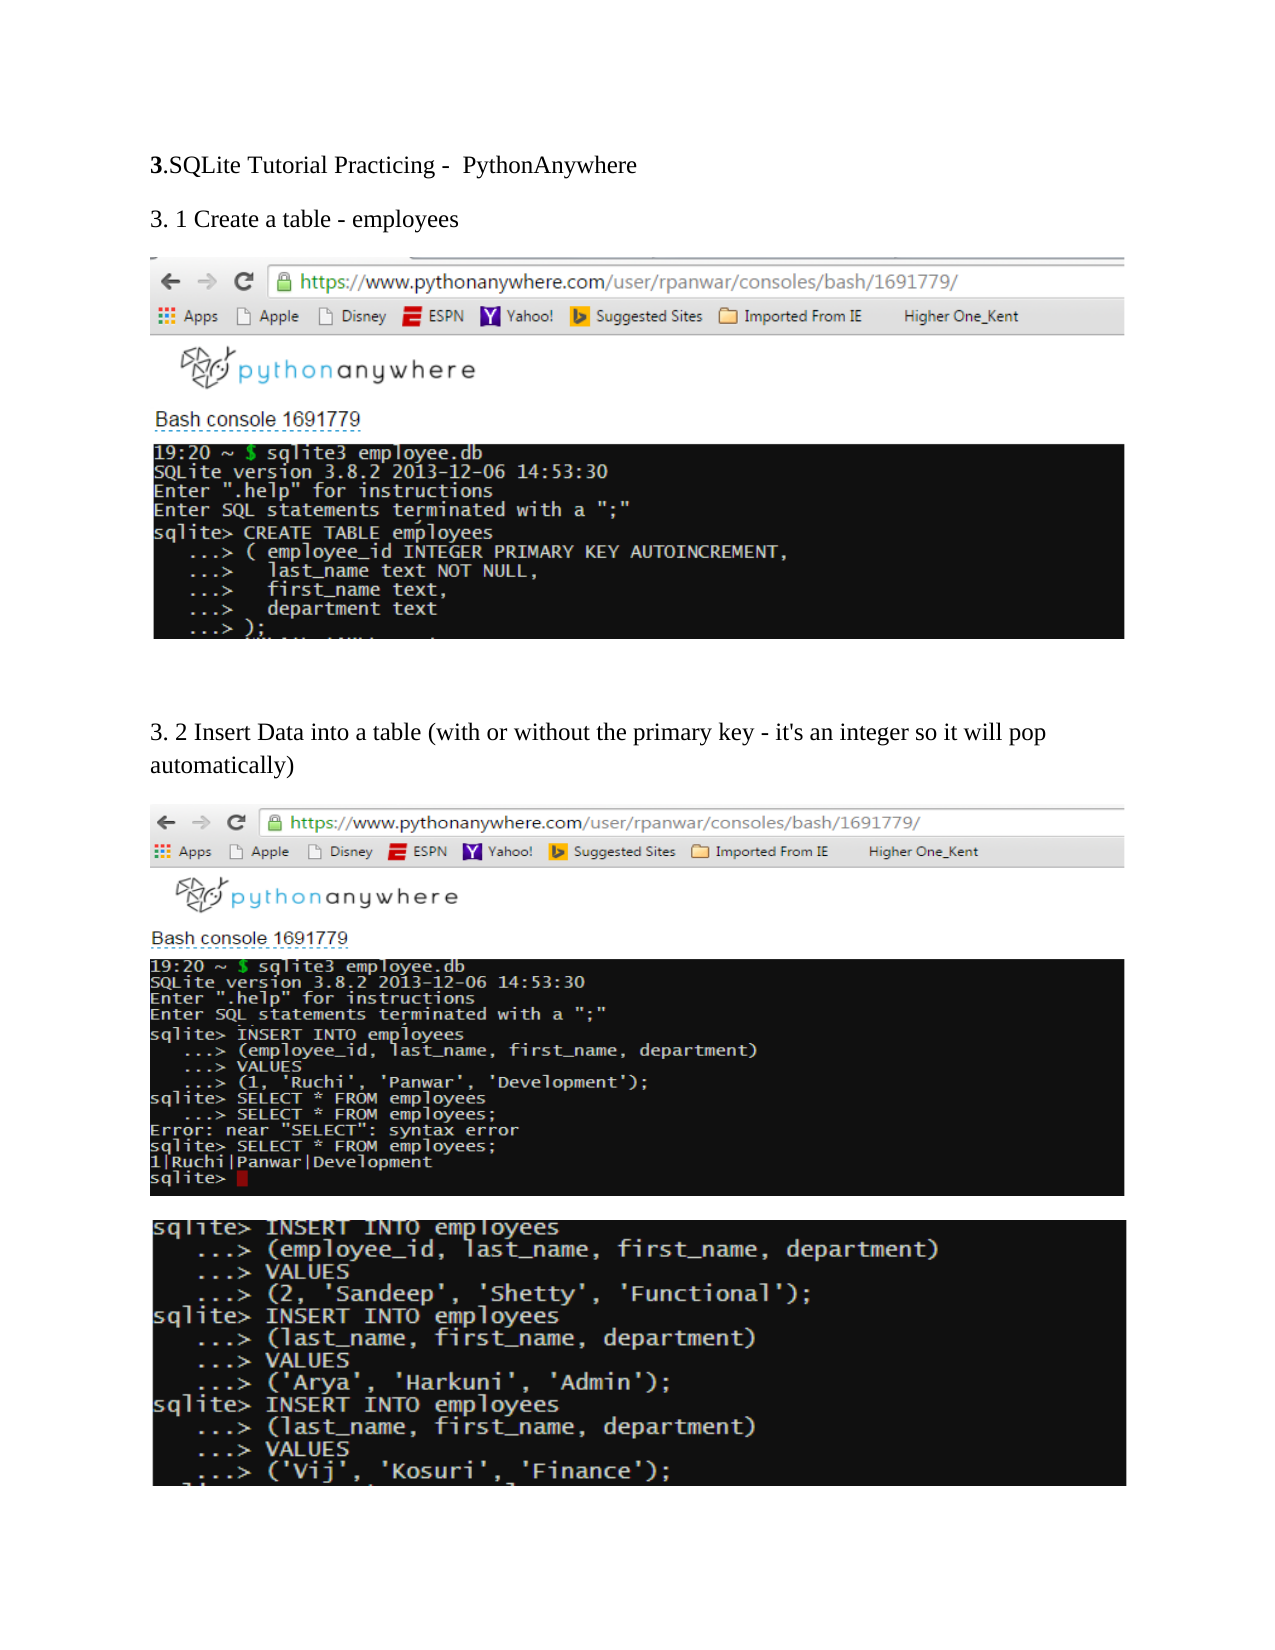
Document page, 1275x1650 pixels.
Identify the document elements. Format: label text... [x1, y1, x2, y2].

text 3. 1 Create a table - employees [150, 204, 1125, 233]
text 3.SQLite Tutorial Practicing - PythonAnywhere [150, 150, 1125, 179]
text 3. 2 Insert Data into a table (with or without the primary key - it's an integer so it will pop automatically) [150, 717, 1125, 779]
picture [150, 257, 1125, 639]
picture [150, 1220, 1127, 1486]
picture [150, 804, 1125, 1196]
